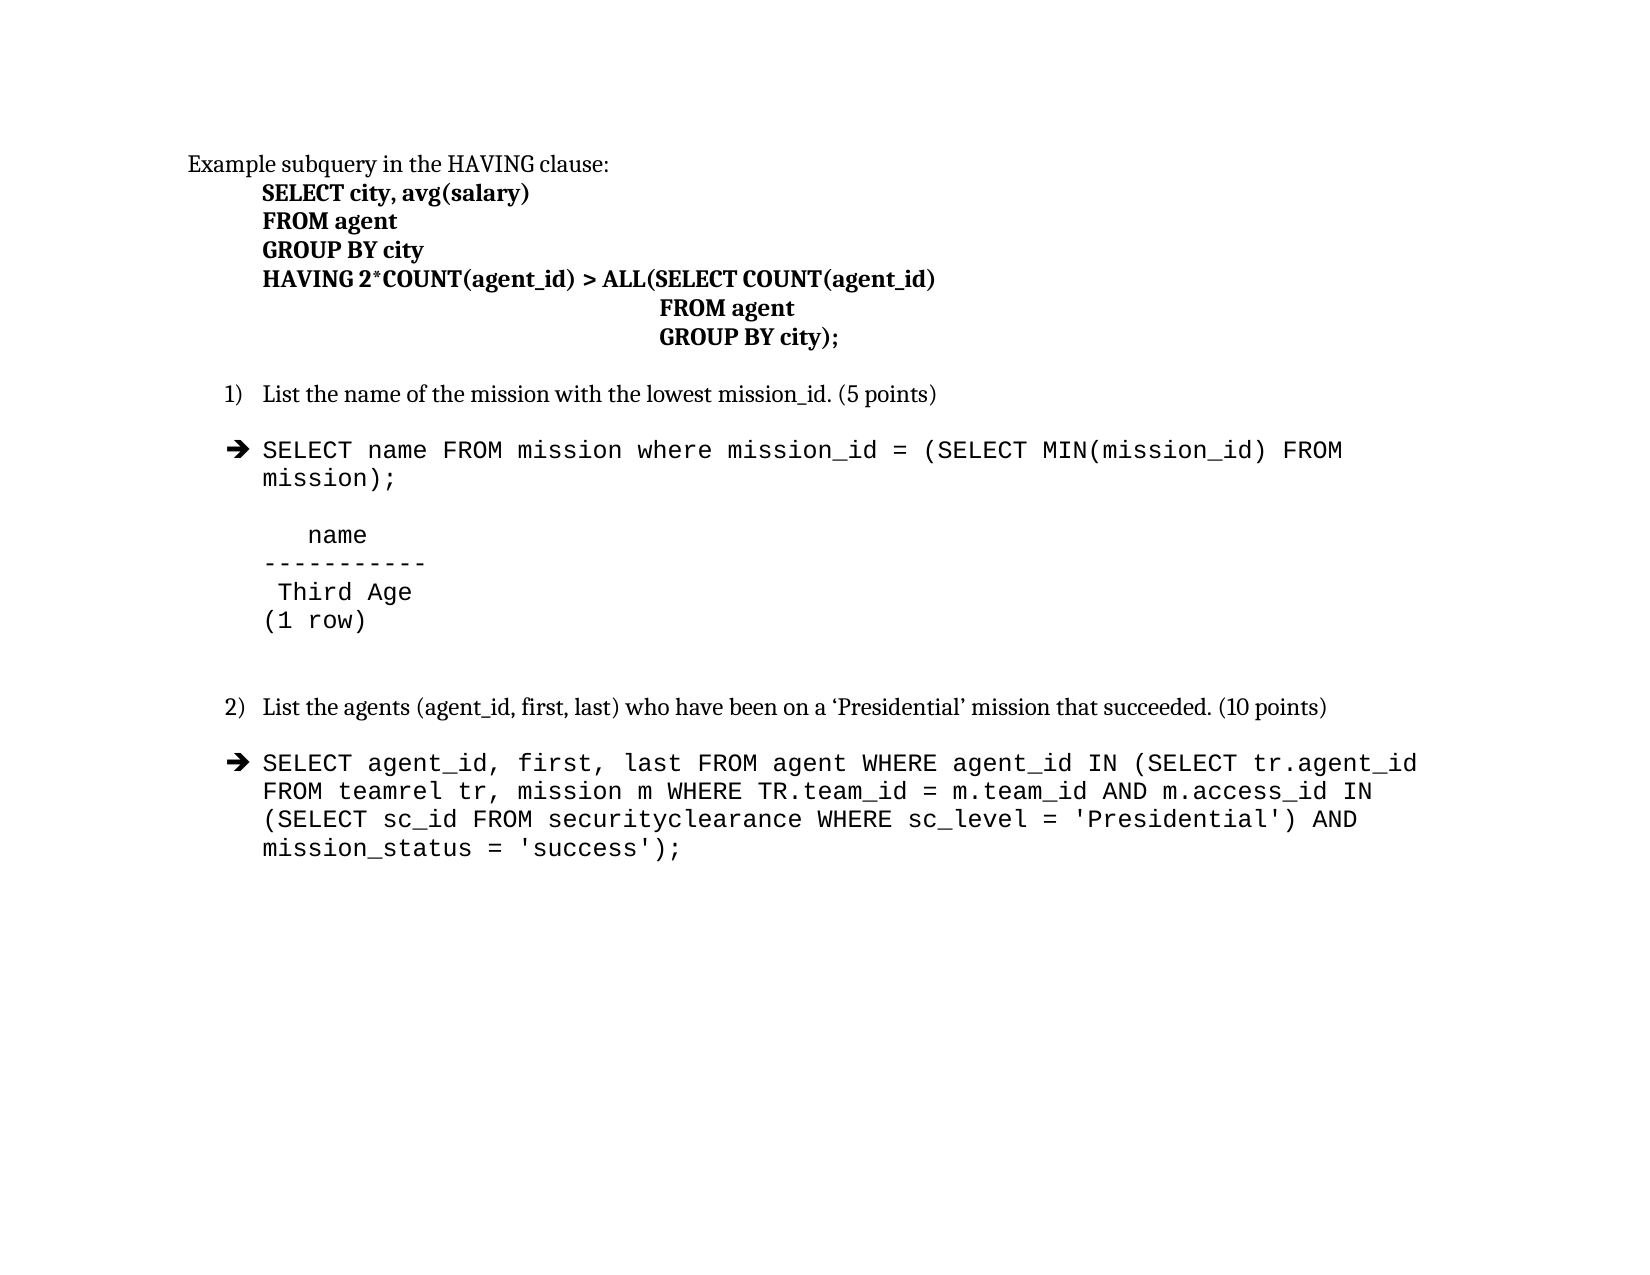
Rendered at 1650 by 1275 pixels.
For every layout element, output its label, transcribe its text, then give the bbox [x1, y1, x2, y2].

list List the name of the mission with the lowest mission_id. (5 points) [225, 380, 1462, 409]
list (1 row) [262, 607, 1462, 636]
list SELECT name FROM mission where mission_id = (SELECT MIN(mission_id) FROM mission); [225, 437, 1462, 494]
list SELECT agent_id, first, last FROM agent WHERE agent_id IN (SELECT tr.agent_id FROM teamrel tr, mission m WHERE TR.team_id = m.team_id AND m.access_id IN (SELECT sc_id FROM securityclearance WHERE sc_level = 'Presidential') AND mission_status = 'success'); [225, 750, 1462, 864]
list ----------- [262, 551, 1462, 579]
text GROUP BY city); [637, 322, 1462, 351]
list List the agents (agent_id, first, last) who have been on a ‘Presidential’ mission that succeeded. (10 points) [225, 693, 1462, 722]
list name [262, 522, 1462, 551]
text FROM agent [637, 294, 1462, 322]
text Example subquery in the HAVING clause: [187, 150, 1462, 179]
list Third Age [262, 579, 1462, 607]
text SELECT city, avg(salary) FROM agent GROUP BY city HAVING 2*COUNT(agent_id) > ALL(SELECT COUNT(agent_id) [262, 179, 1462, 294]
